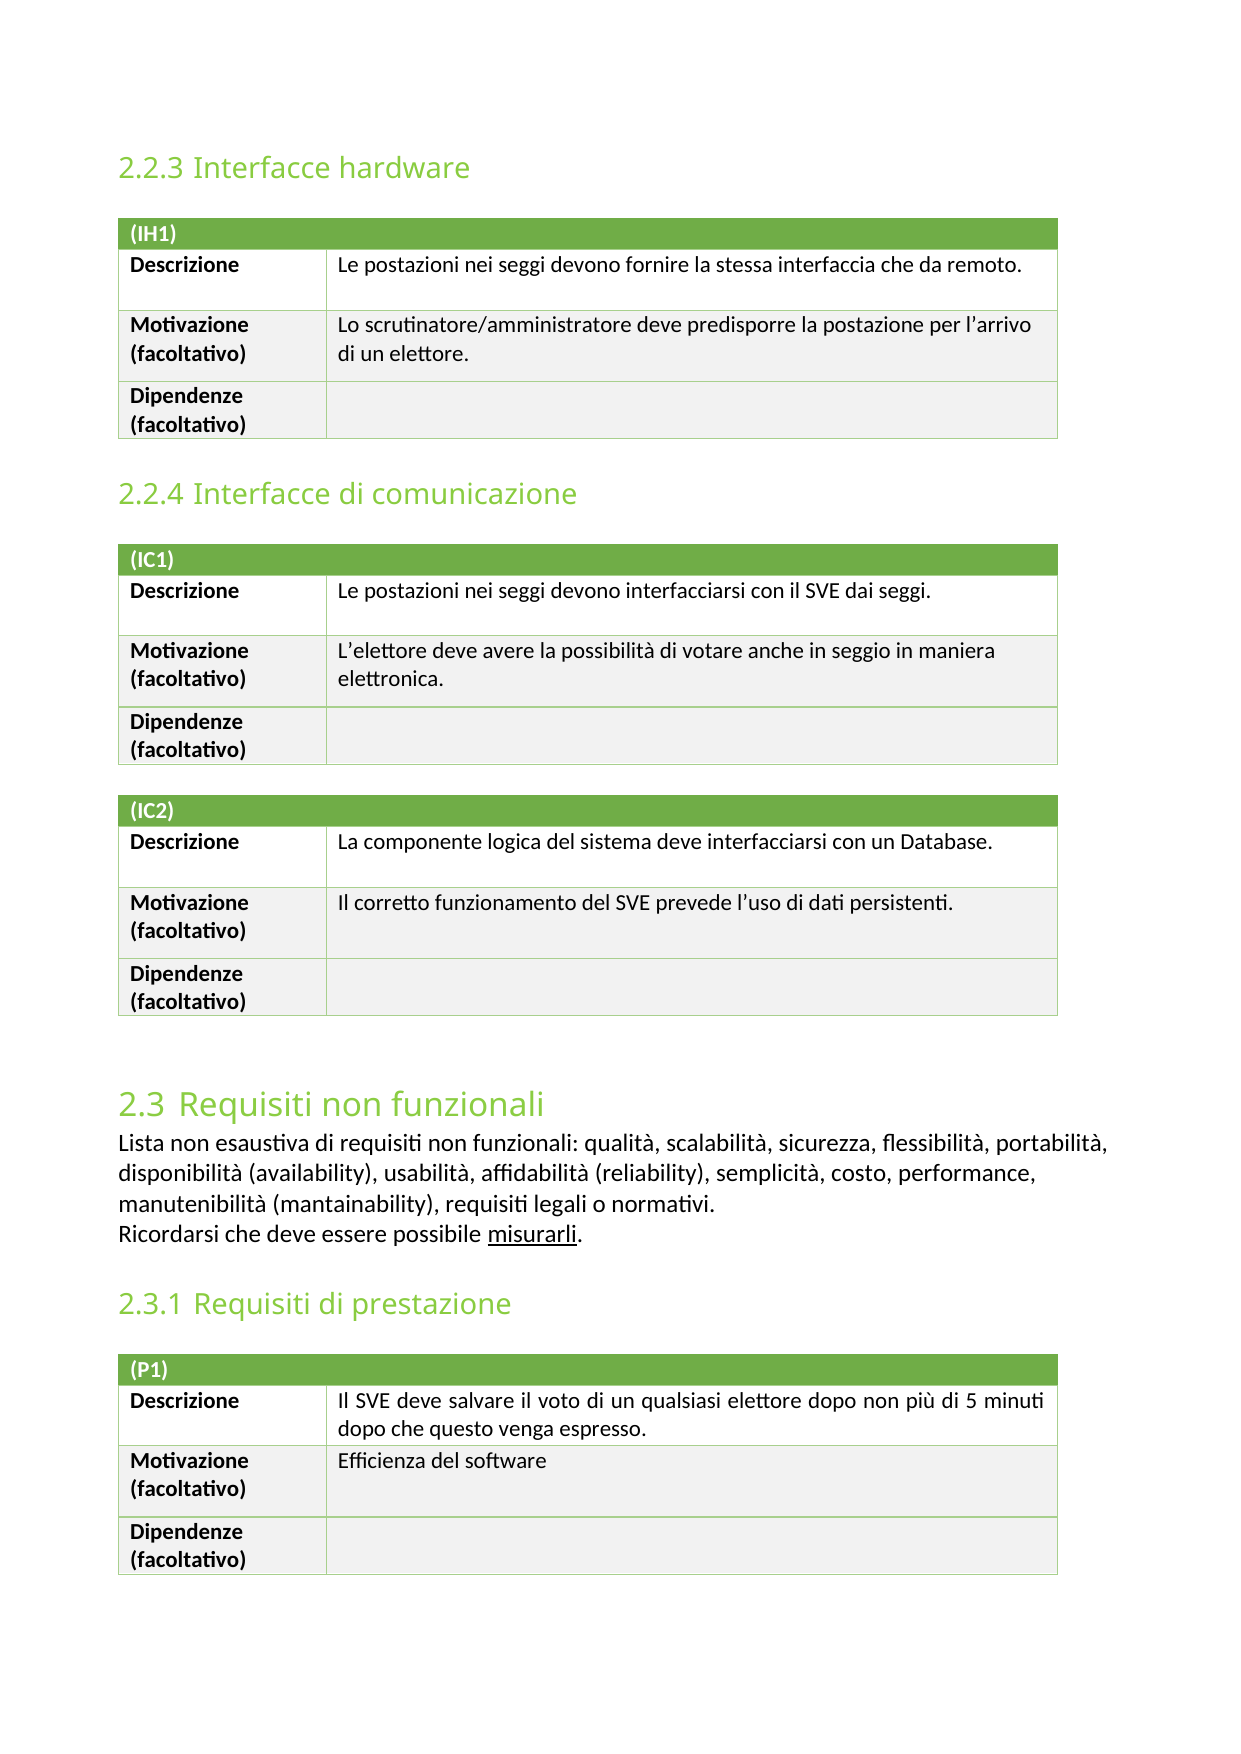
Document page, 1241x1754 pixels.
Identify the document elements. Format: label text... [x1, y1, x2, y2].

table_cell Lo scrutinatore/amministratore deve predisporre la postazione per l’arrivo di un elettore. [327, 311, 1057, 381]
table_header (IC1) [119, 545, 326, 575]
table_cell [327, 1518, 1057, 1573]
table_cell La componente logica del sistema deve interfacciarsi con un Database. [327, 827, 1057, 887]
table_cell Dipendenze (facoltativo) [119, 708, 326, 763]
table_cell Dipendenze (facoltativo) [119, 382, 326, 438]
table_header (IH1) [119, 219, 326, 249]
subtitle Requisiti di prestazione [118, 1283, 1122, 1323]
subtitle Requisiti non funzionali [118, 1081, 1122, 1127]
subtitle Interfacce hardware [118, 148, 1122, 187]
table_header [327, 219, 1057, 249]
text Ricordarsi che deve essere possibile misurarli. [118, 1218, 1122, 1249]
table_cell Efficienza del software [327, 1446, 1057, 1516]
table_cell Descrizione [119, 576, 326, 635]
table_cell L’elettore deve avere la possibilità di votare anche in seggio in maniera elettronica. [327, 636, 1057, 706]
text Lista non esaustiva di requisiti non funzionali: qualità, scalabilità, sicurezza, flessibilità, portabilità, disponibilità (availability), usabilità, affidabilità (reliability), semplicità, costo, performance, manutenibilità (mantainability), requisiti legali o normativi. [118, 1127, 1122, 1218]
table_cell Motivazione (facoltativo) [119, 311, 326, 381]
table_header (P1) [119, 1355, 326, 1385]
table_cell Il SVE deve salvare il voto di un qualsiasi elettore dopo non più di 5 minuti dopo che questo venga espresso. [327, 1386, 1057, 1445]
table_cell Le postazioni nei seggi devono fornire la stessa interfaccia che da remoto. [327, 250, 1057, 309]
table_cell Descrizione [119, 1386, 326, 1445]
table_header (IC2) [119, 796, 326, 826]
table_cell [327, 382, 1057, 438]
table_cell [327, 959, 1057, 1015]
table_cell Dipendenze (facoltativo) [119, 959, 326, 1015]
table_header [327, 1355, 1057, 1385]
table_cell Dipendenze (facoltativo) [119, 1518, 326, 1573]
table_cell Motivazione (facoltativo) [119, 636, 326, 706]
table_cell Motivazione (facoltativo) [119, 888, 326, 958]
table_cell Le postazioni nei seggi devono interfacciarsi con il SVE dai seggi. [327, 576, 1057, 635]
table_header [327, 545, 1057, 575]
table_cell Motivazione (facoltativo) [119, 1446, 326, 1516]
subtitle Interfacce di comunicazione [118, 473, 1122, 513]
table_cell Descrizione [119, 250, 326, 309]
table_cell Il corretto funzionamento del SVE prevede l’uso di dati persistenti. [327, 888, 1057, 958]
table_header [327, 796, 1057, 826]
table_cell [327, 708, 1057, 763]
table_cell Descrizione [119, 827, 326, 887]
